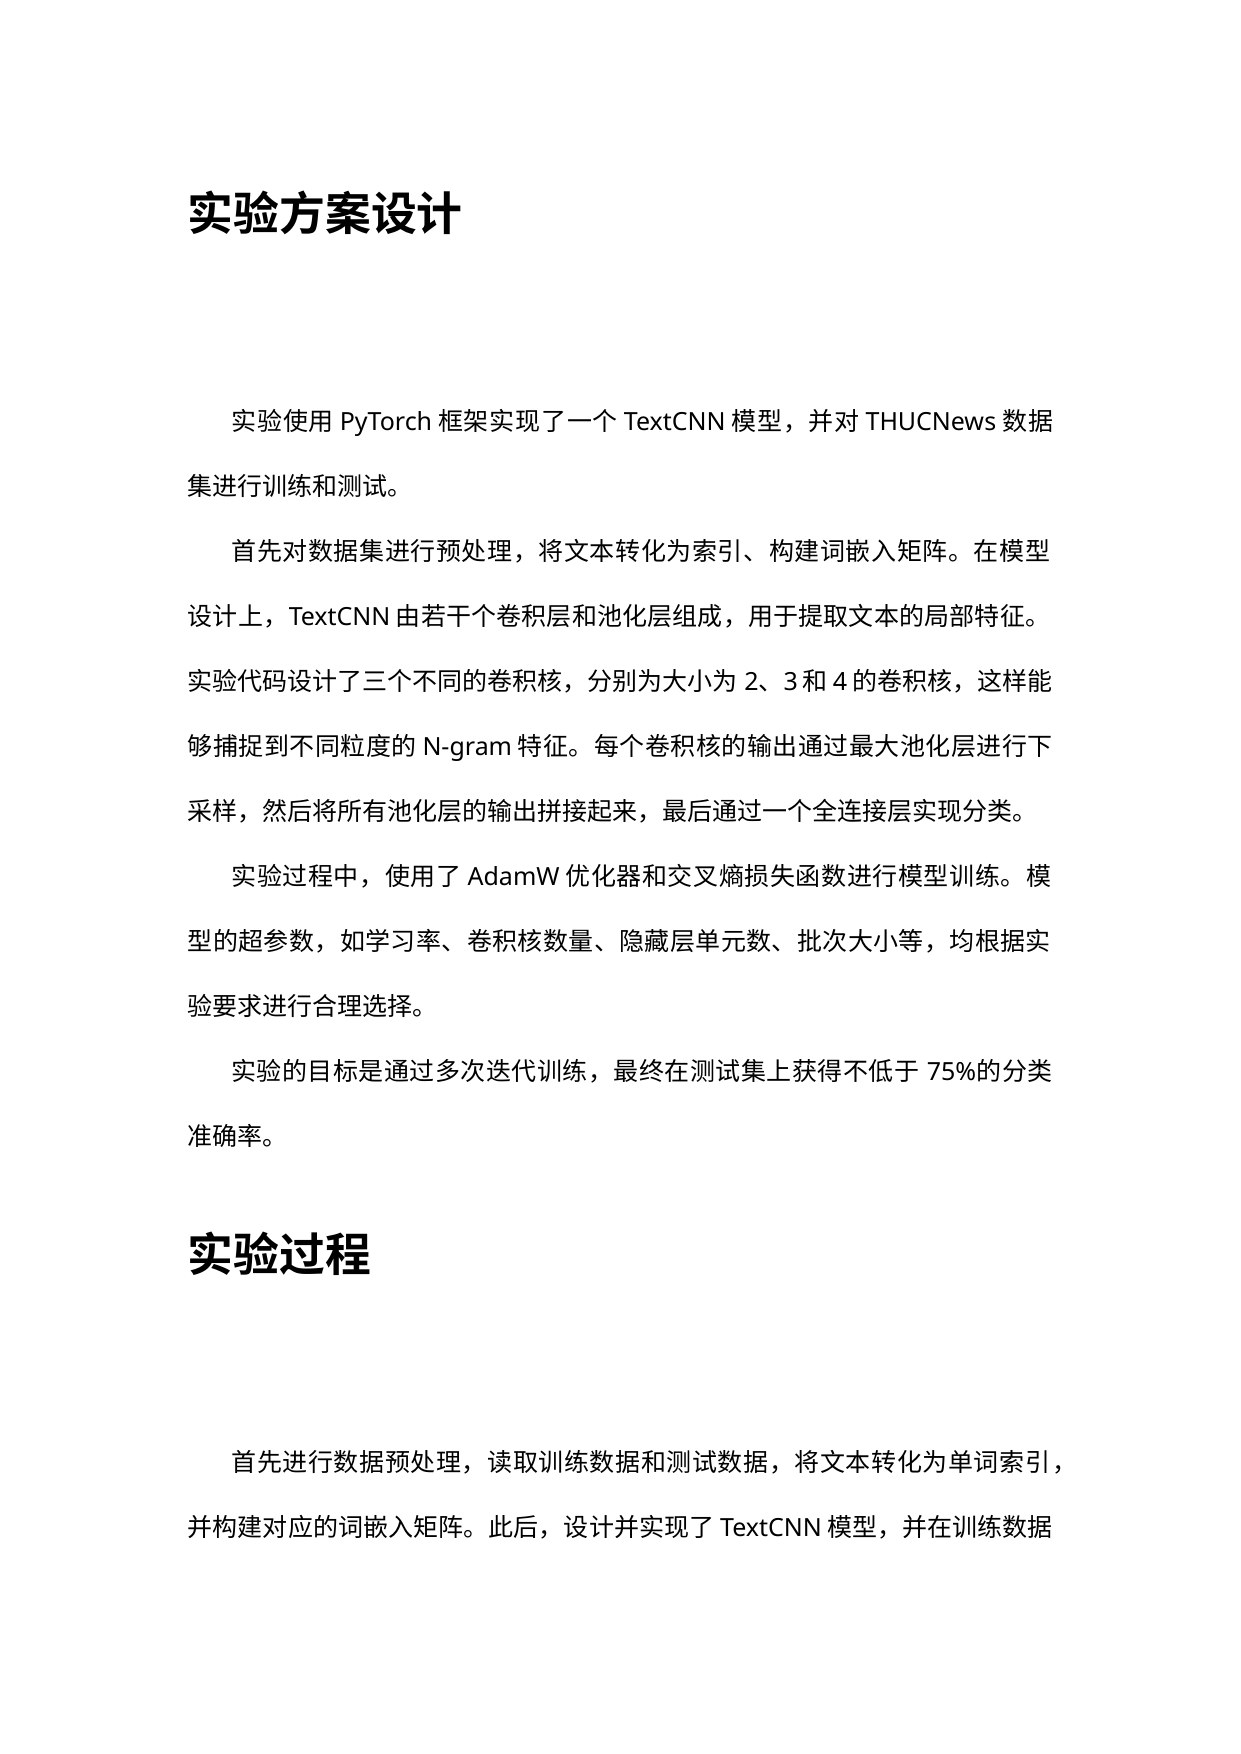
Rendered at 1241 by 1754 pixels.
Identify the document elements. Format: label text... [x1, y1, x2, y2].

text 实验过程中，使用了AdamW优化器和交叉熵损失函数进行模型训练。模型的超参数，如学习率、卷积核数量、隐藏层单元数、批次大小等，均根据实验要求进行合理选择。 [187, 842, 1053, 1037]
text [187, 1428, 1053, 1558]
text 实验的目标是通过多次迭代训练，最终在测试集上获得不低于75%的分类准确率。 [187, 1037, 1053, 1167]
text 实验使用PyTorch框架实现了一个TextCNN模型，并对THUCNews数据集进行训练和测试。 [187, 387, 1053, 517]
subtitle 实验过程 [187, 1203, 1053, 1300]
text 首先对数据集进行预处理，将文本转化为索引、构建词嵌入矩阵。在模型设计上，TextCNN由若干个卷积层和池化层组成，用于提取文本的局部特征。实验代码设计了三个不同的卷积核，分别为大小为2、3和4的卷积核，这样能够捕捉到不同粒度的N-gram特征。每个卷积核的输出通过最大池化层进行下采样，然后将所有池化层的输出拼接起来，最后通过一个全连接层实现分类。 [187, 517, 1053, 842]
subtitle 实验方案设计 [187, 162, 1053, 259]
